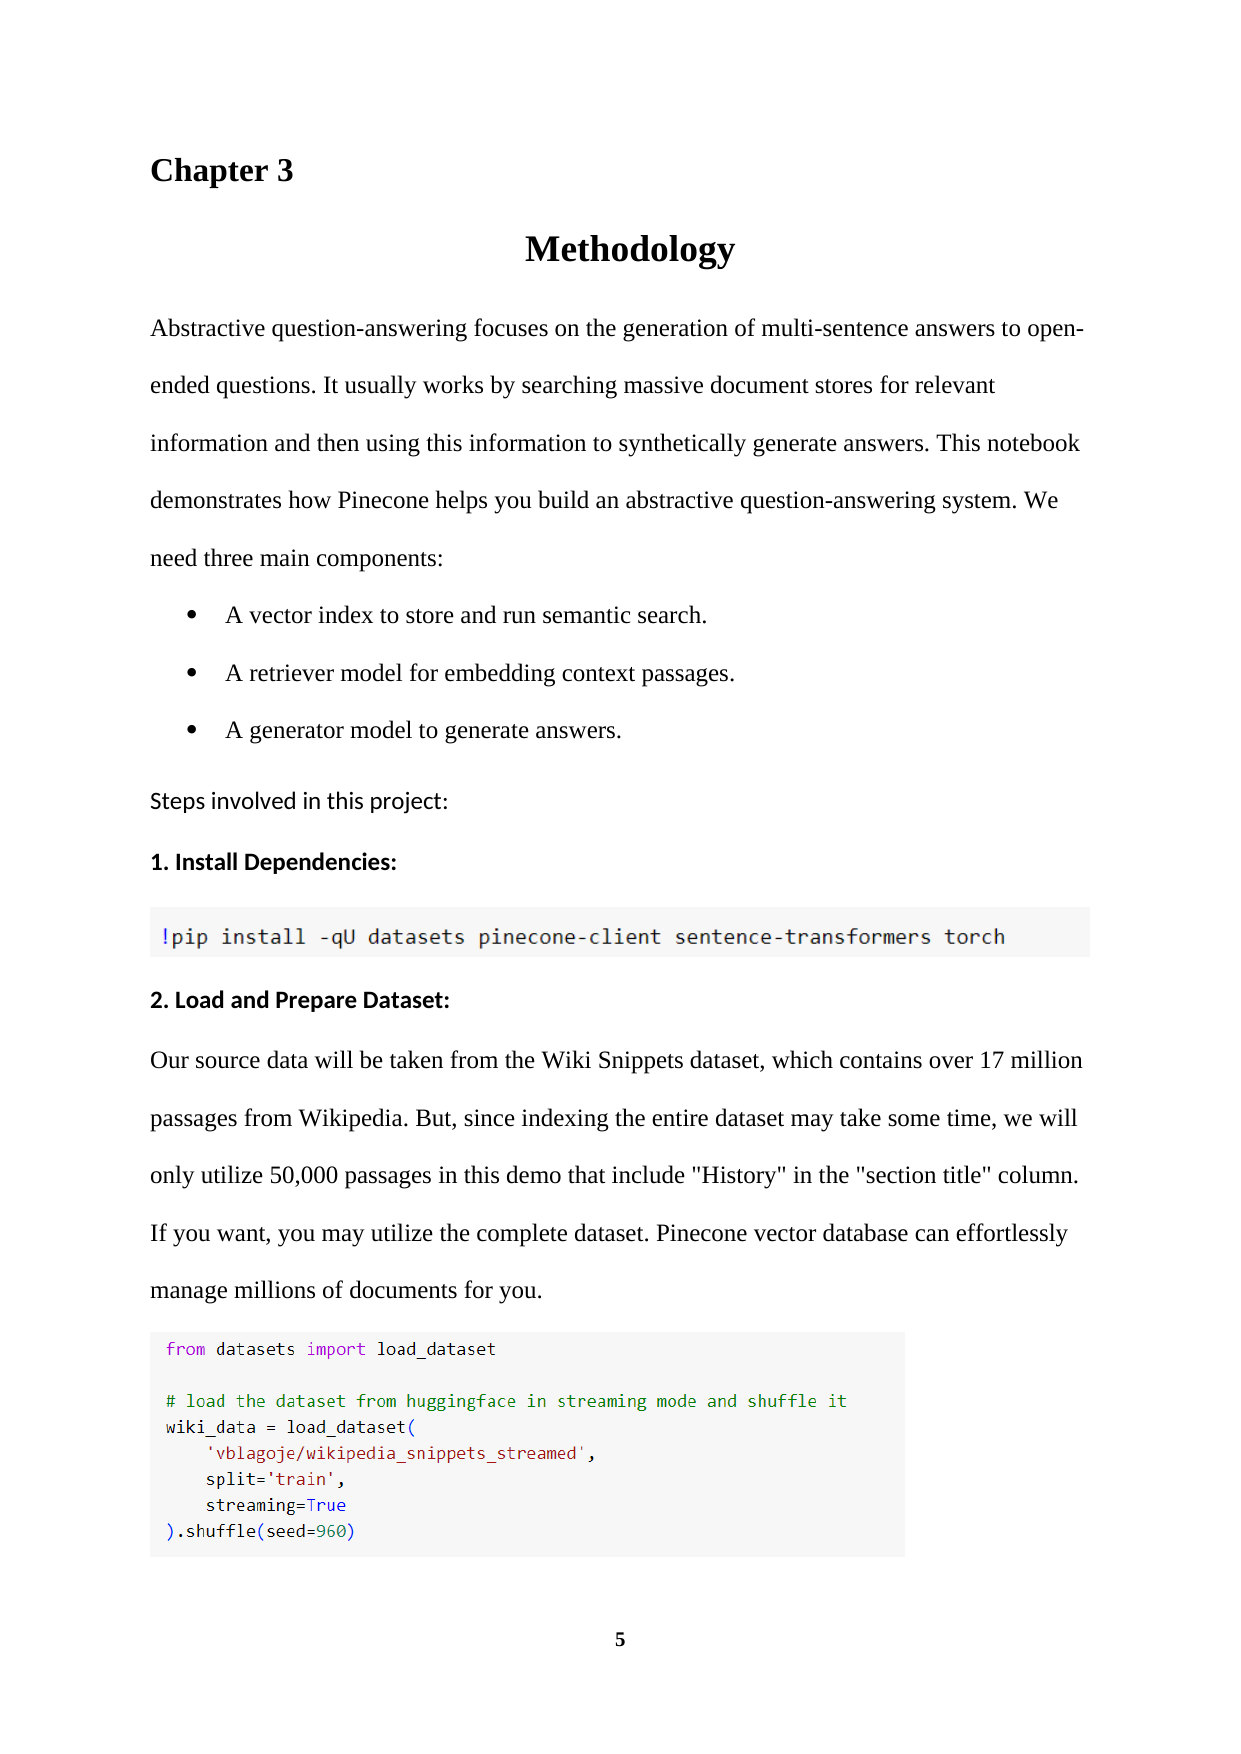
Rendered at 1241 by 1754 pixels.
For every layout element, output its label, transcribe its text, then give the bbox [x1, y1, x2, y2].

picture [150, 907, 1091, 957]
text 1. Install Dependencies: [150, 846, 1090, 877]
text 2. Load and Prepare Dataset: [150, 984, 1090, 1015]
text Our source data will be taken from the Wiki Snippets dataset, which contains over 17 million passages from Wikipedia. But, since indexing the entire dataset may take some time, we will only utilize 50,000 passages in this demo that include "History" in the "section title" column. If you want, you may utilize the complete dataset. Pinecone vector database can effortlessly manage millions of documents for you. [150, 1045, 1090, 1304]
text Chapter 3 [150, 150, 1090, 188]
text Methodology [450, 227, 1090, 270]
list A retriever model for embedding context passages. [187, 658, 1090, 687]
list A generator model to generate answers. [187, 715, 1090, 744]
list A vector index to store and run semantic search. [187, 600, 1090, 629]
text Abstractive question-answering focuses on the generation of multi-sentence answers to open-ended questions. It usually works by searching massive document stores for relevant information and then using this information to synthetically generate answers. This notebook demonstrates how Pinecone helps you build an abstractive question-answering system. We need three main components: [150, 313, 1090, 572]
text Steps involved in this project: [150, 785, 1090, 816]
picture [150, 1332, 905, 1562]
